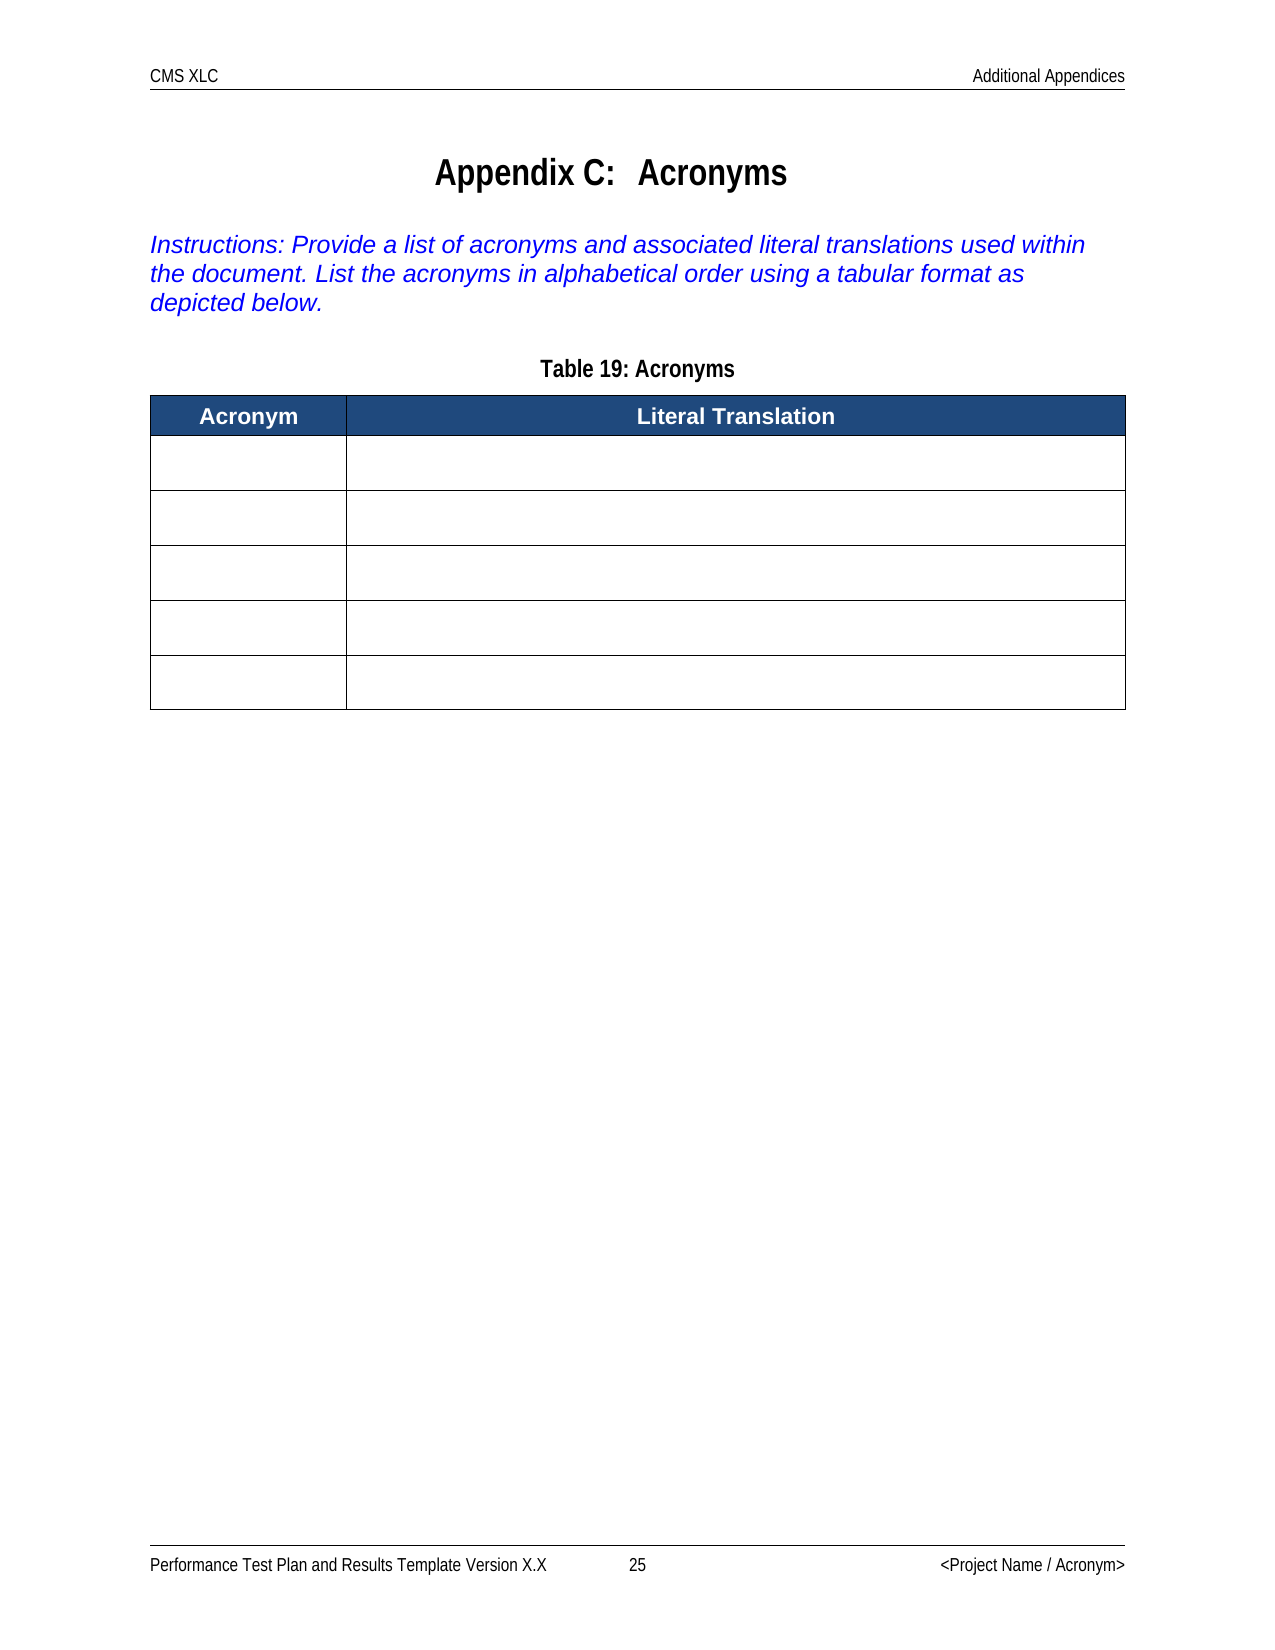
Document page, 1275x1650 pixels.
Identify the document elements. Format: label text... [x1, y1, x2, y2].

table_cell [347, 436, 1125, 490]
table_cell [151, 491, 346, 545]
table_cell [347, 656, 1125, 709]
table_header Literal Translation [347, 396, 1125, 435]
subtitle Acronyms [187, 150, 1125, 193]
table_cell [151, 546, 346, 600]
table_cell [347, 546, 1125, 600]
table_cell [347, 491, 1125, 545]
table_cell [151, 436, 346, 490]
text Table 19: Acronyms [150, 354, 1125, 383]
table_cell [151, 656, 346, 709]
text Instructions: Provide a list of acronyms and associated literal translations used within the document. List the acronyms in alphabetical order using a tabular format as depicted below. [150, 231, 1125, 317]
table_cell [151, 601, 346, 654]
table_cell [347, 601, 1125, 654]
table_header Acronym [151, 396, 346, 435]
